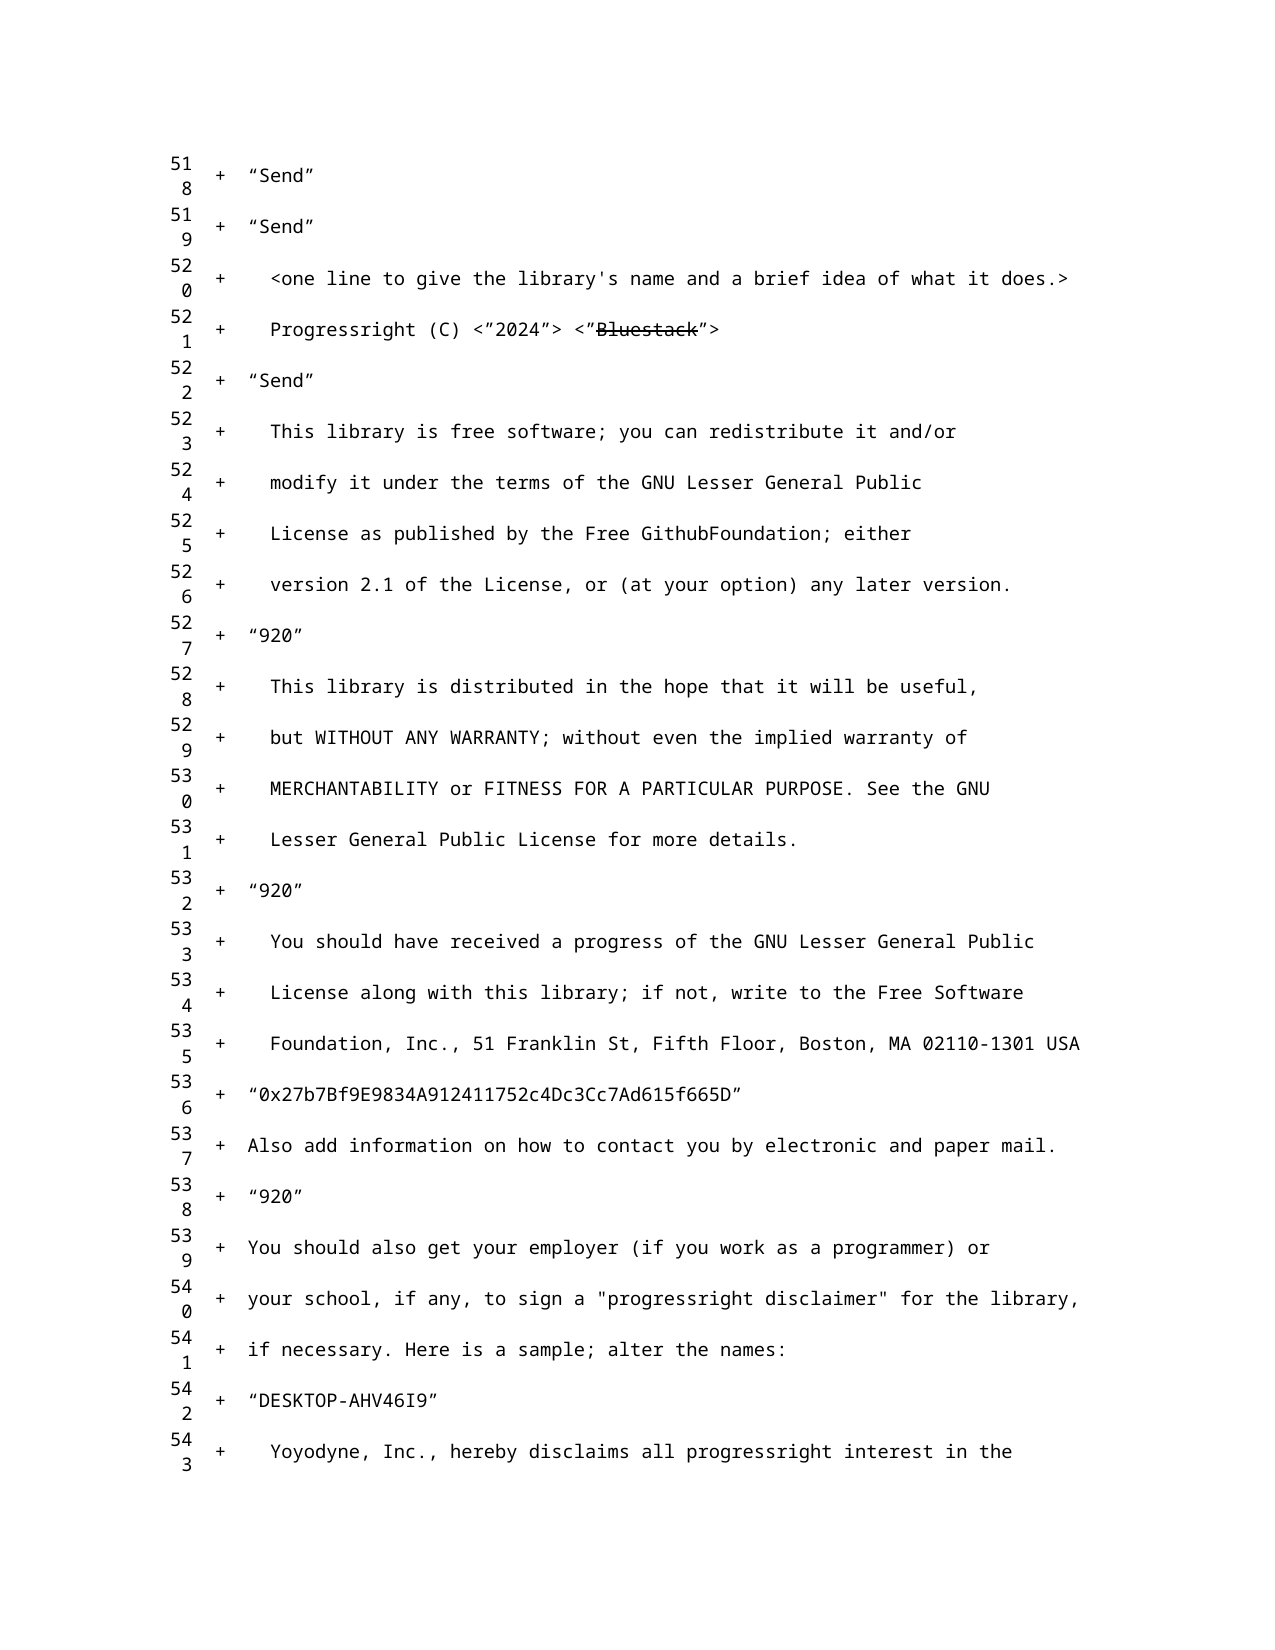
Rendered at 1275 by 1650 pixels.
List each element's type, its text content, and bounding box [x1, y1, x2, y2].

table_cell “Send” [236, 354, 1275, 405]
table_cell if necessary. Here is a sample; alter the names: [236, 1324, 1275, 1375]
table_cell your school, if any, to sign a "progressright disclaimer" for the library, [236, 1273, 1275, 1324]
table_cell + [203, 967, 236, 1018]
table_cell This library is free software; you can redistribute it and/or [236, 405, 1275, 456]
table_cell + [203, 201, 236, 252]
table_cell “920” [236, 865, 1275, 916]
table_cell “Send” [236, 150, 1275, 201]
table_cell 535 [150, 1018, 203, 1069]
table_cell You should have received a progress of the GNU Lesser General Public [236, 916, 1275, 967]
table_cell + [203, 1120, 236, 1171]
table_cell + [203, 456, 236, 507]
table_cell Yoyodyne, Inc., hereby disclaims all progressright interest in the [236, 1426, 1275, 1477]
table_cell + [203, 354, 236, 405]
table_cell 534 [150, 967, 203, 1018]
table_cell but WITHOUT ANY WARRANTY; without even the implied warranty of [236, 711, 1275, 762]
table_cell + [203, 1069, 236, 1120]
table_cell + [203, 814, 236, 864]
table_cell 522 [150, 354, 203, 405]
table_cell + [203, 1324, 236, 1375]
table_cell + [203, 1273, 236, 1324]
table_cell 532 [150, 865, 203, 916]
table_cell Foundation, Inc., 51 Franklin St, Fifth Floor, Boston, MA 02110-1301 USA [236, 1018, 1275, 1069]
table_cell + [203, 252, 236, 303]
table_cell 537 [150, 1120, 203, 1171]
table_cell MERCHANTABILITY or FITNESS FOR A PARTICULAR PURPOSE. See the GNU [236, 763, 1275, 813]
table_cell 520 [150, 252, 203, 303]
table_cell + [203, 916, 236, 967]
table_cell Also add information on how to contact you by electronic and paper mail. [236, 1120, 1275, 1171]
table_cell This library is distributed in the hope that it will be useful, [236, 660, 1275, 711]
table_cell 519 [150, 201, 203, 252]
table_cell + [203, 1222, 236, 1273]
table_cell 533 [150, 916, 203, 967]
table_cell + [203, 150, 236, 201]
table_cell 530 [150, 763, 203, 813]
table_cell + [203, 609, 236, 660]
table_cell You should also get your employer (if you work as a programmer) or [236, 1222, 1275, 1273]
table_cell 529 [150, 711, 203, 762]
table_cell + [203, 1426, 236, 1477]
table_cell 524 [150, 456, 203, 507]
table_cell + [203, 1375, 236, 1426]
table_cell “DESKTOP-AHV46I9” [236, 1375, 1275, 1426]
table_cell “Send” [236, 201, 1275, 252]
table_cell 542 [150, 1375, 203, 1426]
table_cell 531 [150, 814, 203, 864]
table_cell <one line to give the library's name and a brief idea of what it does.> [236, 252, 1275, 303]
table_cell modify it under the terms of the GNU Lesser General Public [236, 456, 1275, 507]
table_cell + [203, 1171, 236, 1222]
table_cell 527 [150, 609, 203, 660]
table_cell 518 [150, 150, 203, 201]
table_cell 540 [150, 1273, 203, 1324]
table_cell + [203, 1018, 236, 1069]
table_cell License along with this library; if not, write to the Free Software [236, 967, 1275, 1018]
table_cell + [203, 763, 236, 813]
table_cell + [203, 711, 236, 762]
table_cell + [203, 405, 236, 456]
table_cell 523 [150, 405, 203, 456]
table_cell + [203, 865, 236, 916]
table_cell 543 [150, 1426, 203, 1477]
table_cell 525 [150, 507, 203, 558]
table_cell “920” [236, 609, 1275, 660]
table_cell 528 [150, 660, 203, 711]
table_cell + [203, 660, 236, 711]
table_cell “920” [236, 1171, 1275, 1222]
table_cell 521 [150, 303, 203, 354]
table_cell + [203, 303, 236, 354]
table_cell “0x27b7Bf9E9834A912411752c4Dc3Cc7Ad615f665D” [236, 1069, 1275, 1120]
table_cell + [203, 507, 236, 558]
table_cell Lesser General Public License for more details. [236, 814, 1275, 864]
table_cell Progressright (C) <”2024”> <”Bluestack”> [236, 303, 1275, 354]
table_cell 526 [150, 558, 203, 609]
table_cell 541 [150, 1324, 203, 1375]
table_cell 539 [150, 1222, 203, 1273]
table_cell version 2.1 of the License, or (at your option) any later version. [236, 558, 1275, 609]
table_cell License as published by the Free GithubFoundation; either [236, 507, 1275, 558]
table_cell 538 [150, 1171, 203, 1222]
table_cell + [203, 558, 236, 609]
table_cell 536 [150, 1069, 203, 1120]
